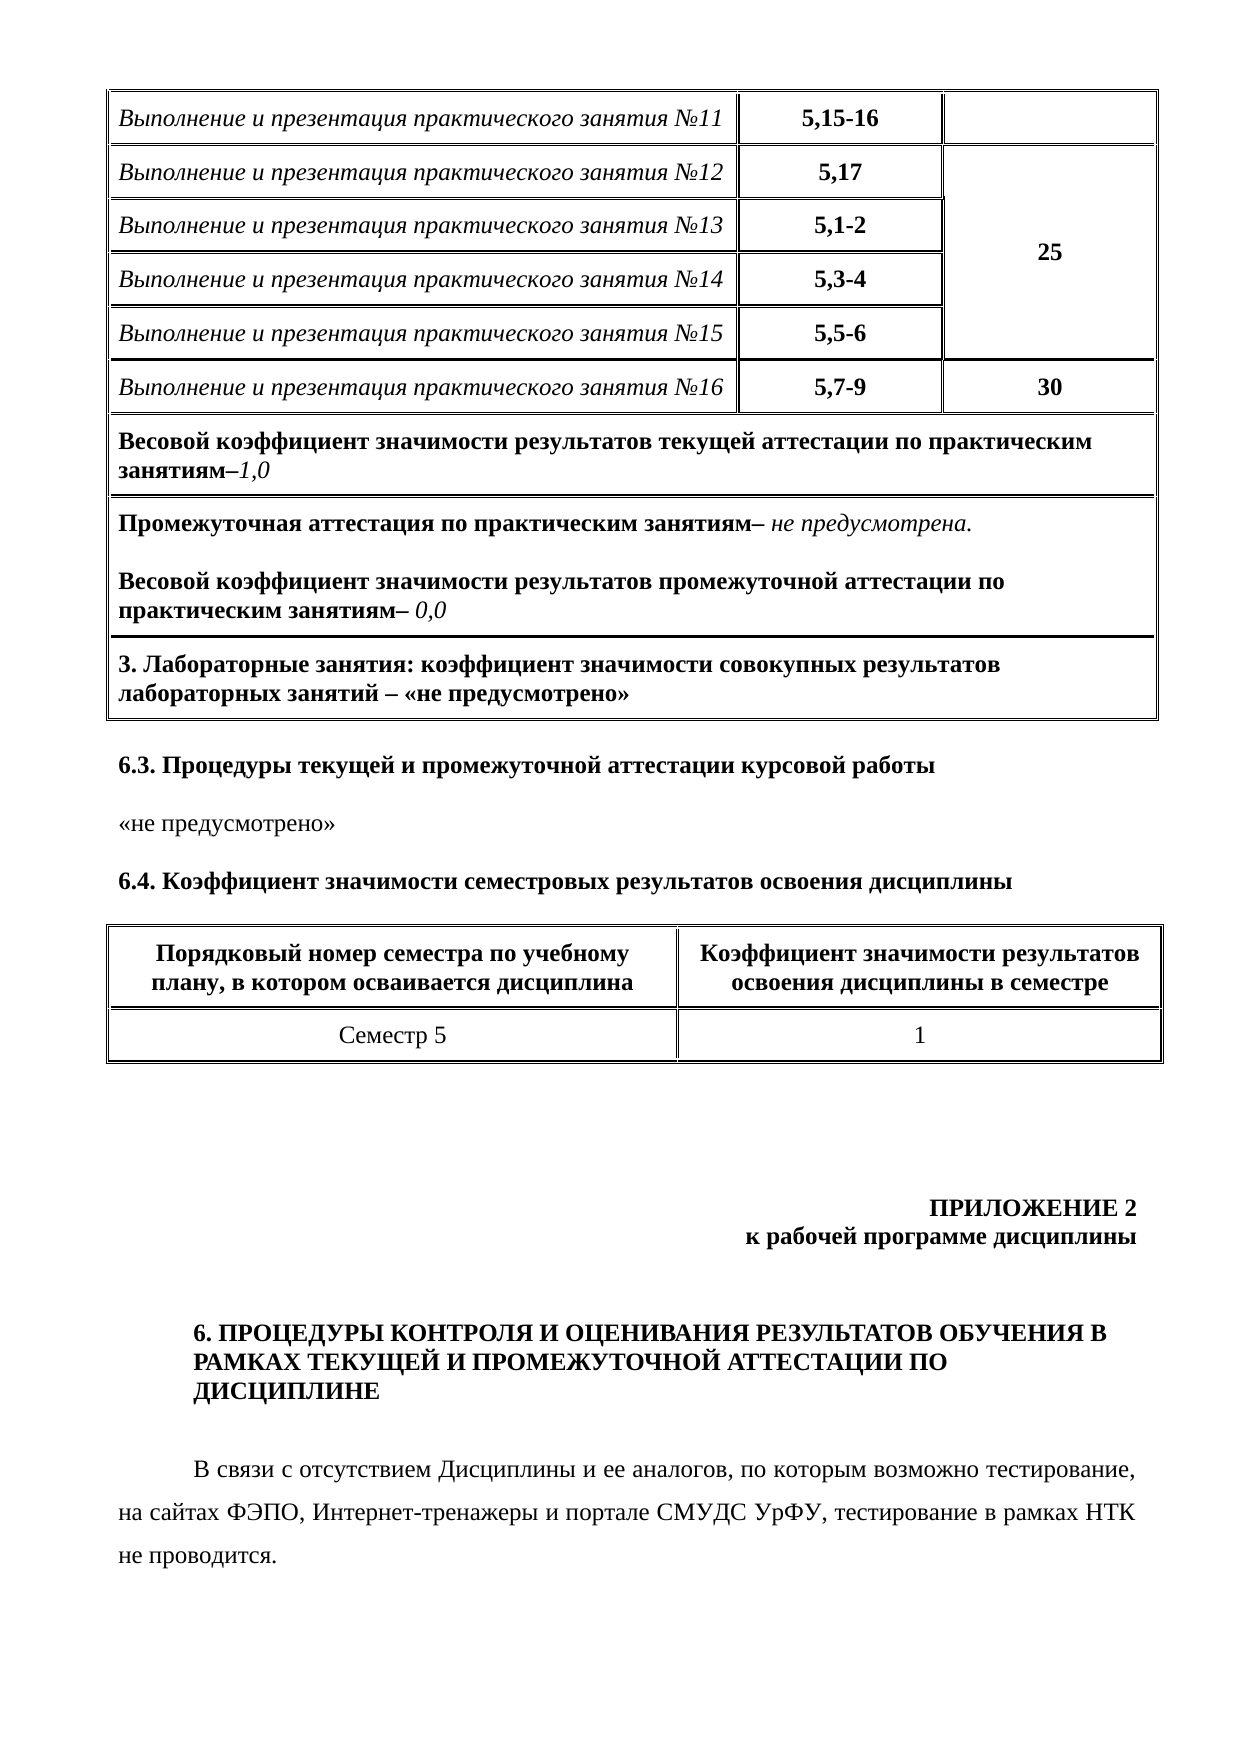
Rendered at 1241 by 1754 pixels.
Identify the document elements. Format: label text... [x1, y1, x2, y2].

text 6.3. Процедуры текущей и промежуточной аттестации курсовой работы [118, 750, 1137, 779]
table_cell 25 [944, 143, 1156, 358]
text «не предусмотрено» [118, 808, 1137, 837]
table_cell 5,3-4 [740, 254, 941, 304]
table_cell 25 [943, 92, 1156, 142]
text 6.4. Коэффициент значимости семестровых результатов освоения дисциплины [118, 866, 1137, 894]
table_cell Весовой коэффициент значимости результатов текущей аттестации по практическим занятиям–1,0 [107, 412, 1157, 494]
table_cell Выполнение и презентация практического занятия №13 [109, 196, 736, 250]
table_cell 30 [944, 358, 1157, 412]
table_cell 5,5-6 [740, 308, 941, 358]
table_cell Промежуточная аттестация по практическим занятиям– не предусмотрена. Весовой коэффициент значимости результатов промежуточной аттестации по практическим занятиям– 0,0 [109, 494, 1156, 635]
table_cell 3. Лабораторные занятия: коэффициент значимости совокупных результатов лабораторных занятий – «не предусмотрено» [109, 635, 1156, 717]
table_cell 5,17 [740, 146, 941, 196]
table_header Коэффициент значимости результатов освоения дисциплины в семестре [678, 927, 1160, 1006]
table_cell Выполнение и презентация практического занятия №12 [109, 143, 736, 196]
table_cell Выполнение и презентация практического занятия №11 [107, 89, 738, 142]
text В связи с отсутствием Дисциплины и ее аналогов, по которым возможно тестирование, на сайтах ФЭПО, Интернет-тренажеры и портале СМУДС УрФУ, тестирование в рамках НТК не проводится. [118, 1454, 1137, 1569]
table_cell Выполнение и презентация практического занятия №15 [109, 304, 736, 358]
table_cell 5,7-9 [740, 361, 941, 412]
text к рабочей программе дисциплины [118, 1221, 1137, 1250]
table_header Порядковый номер семестра по учебному плану, в котором осваивается дисциплина [109, 927, 678, 1006]
subtitle 6. ПРОЦЕДУРЫ КОНТРОЛЯ И ОЦЕНИВАНИЯ РЕЗУЛЬТАТОВ ОБУЧЕНИЯ В РАМКАХ ТЕКУЩЕЙ И ПРОМЕЖУТОЧНОЙ АТТЕСТАЦИИ ПО ДИСЦИПЛИНЕ [193, 1318, 1137, 1404]
text ПРИЛОЖЕНИЕ 2 [118, 1193, 1137, 1221]
table_cell 5,15-16 [738, 92, 943, 142]
table_cell Семестр 5 [109, 1006, 678, 1060]
table_cell 5,1-2 [740, 200, 941, 250]
table_cell 1 [678, 1006, 1161, 1060]
table_cell Выполнение и презентация практического занятия №14 [109, 250, 736, 304]
table_cell Выполнение и презентация практического занятия №16 [107, 358, 736, 412]
